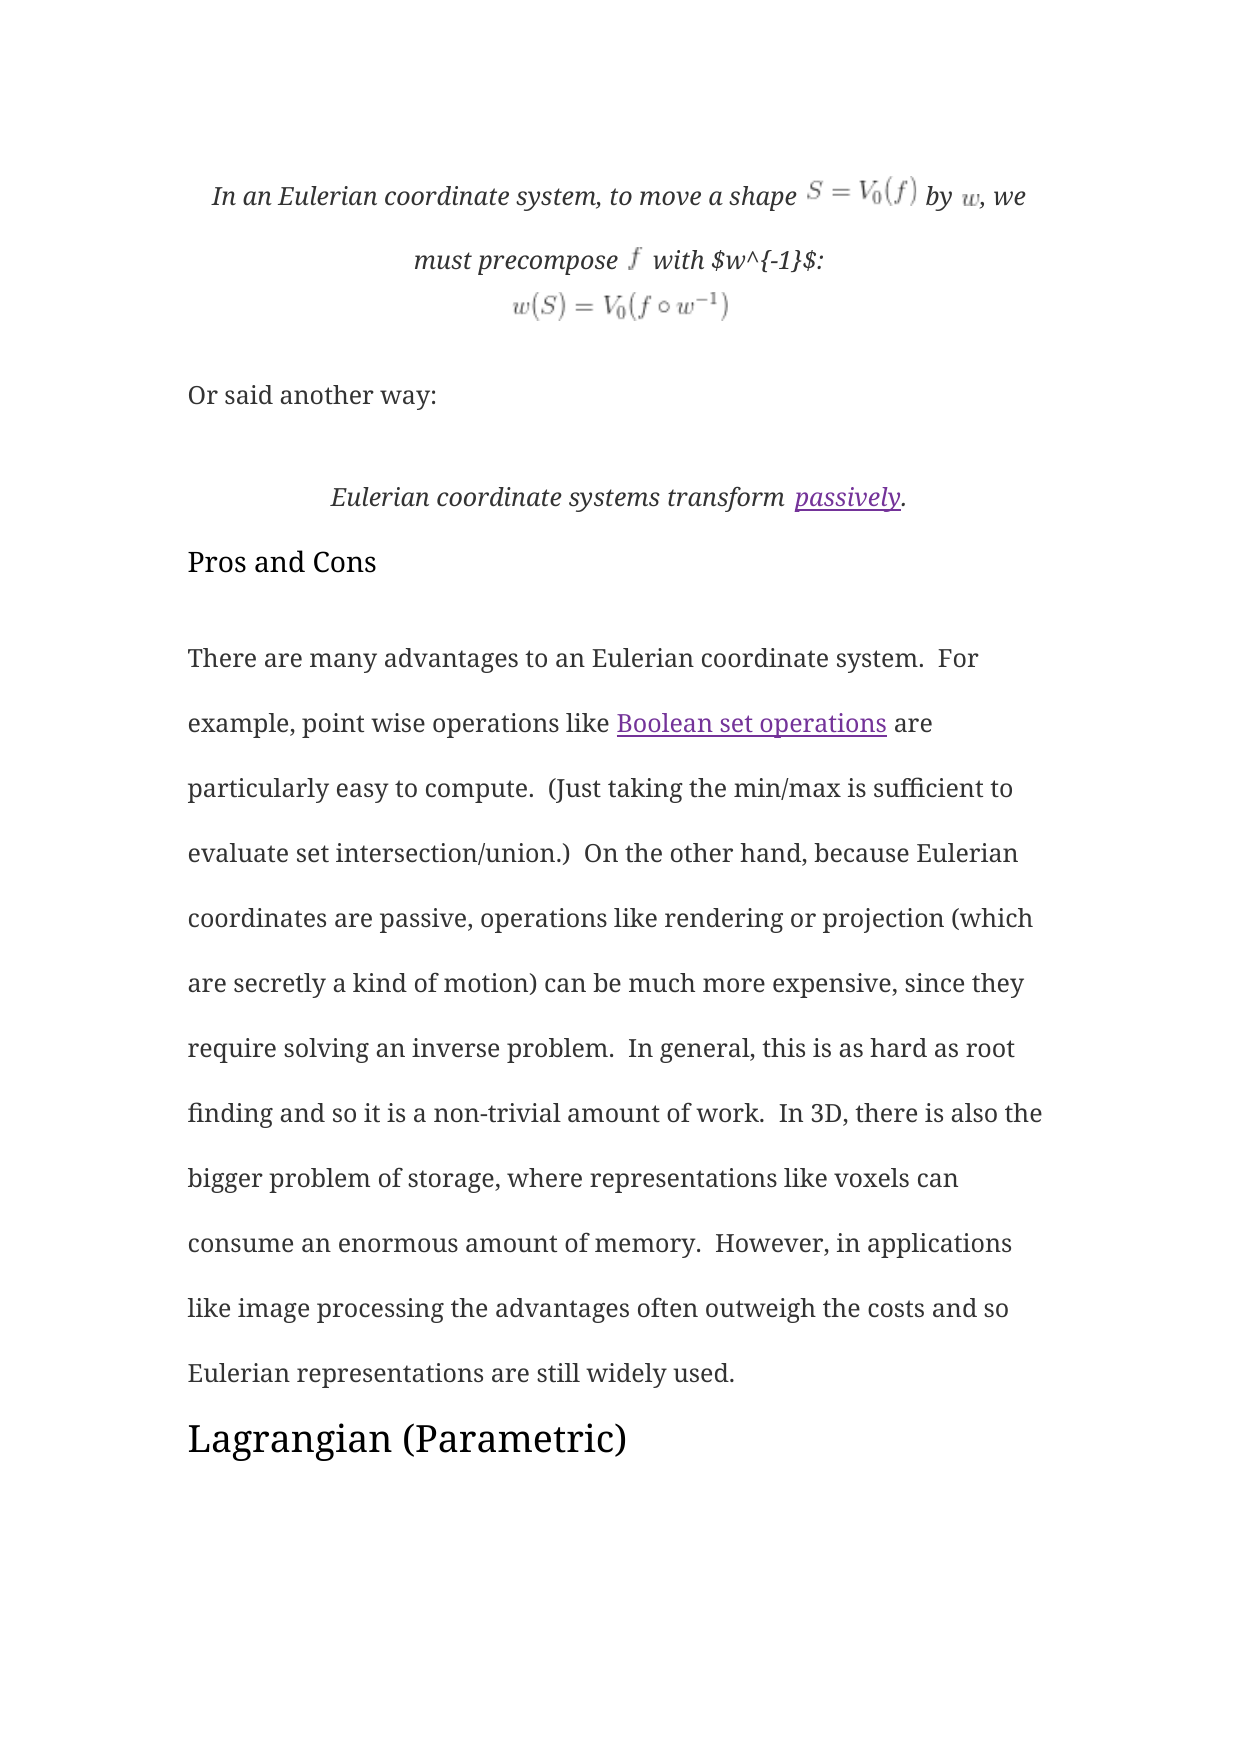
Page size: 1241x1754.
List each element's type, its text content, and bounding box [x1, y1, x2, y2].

picture [512, 292, 728, 321]
text Or said another way: [187, 362, 1053, 427]
text Lagrangian (Parametric) [187, 1406, 1053, 1471]
picture [961, 194, 980, 206]
text There are many advantages to an Eulerian coordinate system. For example, point wise operations like Boolean set operations are particularly easy to compute. (Just taking the min/max is sufficient to evaluate set intersection/union.) On the other hand, because Eulerian coordinates are passive, operations like rendering or projection (which are secretly a kind of motion) can be much more expensive, since they require solving an inverse problem. In general, this is as hard as root finding and so it is a non-trivial amount of work. In 3D, there is also the bigger problem of storage, where representations like voxels can consume an enormous amount of memory. However, in applications like image processing the advantages often outweigh the costs and so Eulerian representations are still widely used. [187, 626, 1053, 1406]
text Pros and Cons [187, 529, 1053, 594]
picture [627, 247, 644, 270]
text Eulerian coordinate systems transform passively. [187, 464, 1053, 529]
picture [806, 176, 917, 206]
text In an Eulerian coordinate system, to move a shape by , we must precompose with $w^{-1}$: [187, 162, 1053, 292]
